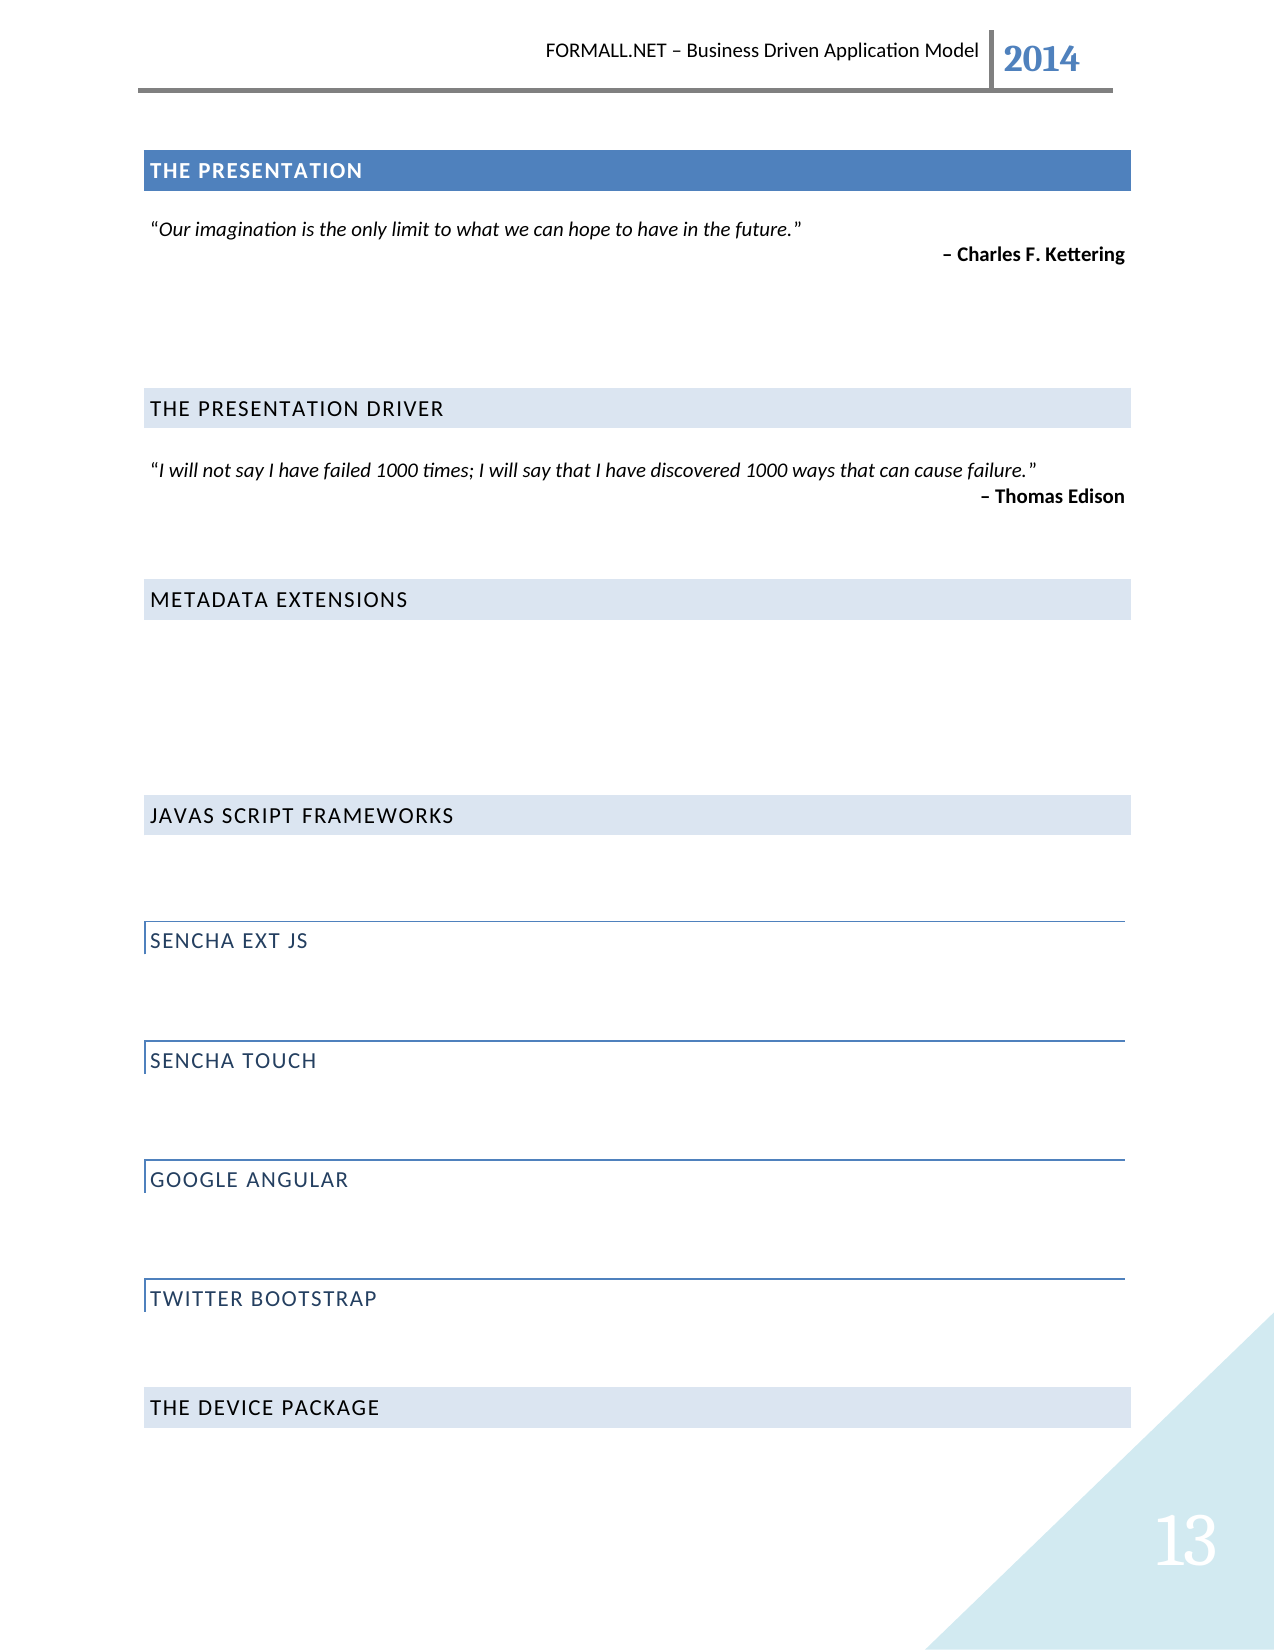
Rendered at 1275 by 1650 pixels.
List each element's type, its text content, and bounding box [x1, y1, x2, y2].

subtitle The Presentation Driver [150, 394, 1125, 422]
subtitle Twitter Bootstrap [146, 1280, 1125, 1312]
text – Thomas Edison [150, 483, 1125, 508]
text “Our imagination is the only limit to what we can hope to have in the future.” [150, 216, 1125, 241]
subtitle Sencha Ext JS [146, 922, 1125, 954]
text – Charles F. Kettering [150, 241, 1125, 267]
subtitle Sencha Touch [146, 1042, 1125, 1074]
subtitle The Device Package [150, 1393, 1125, 1421]
subtitle Javas Script Frameworks [150, 801, 1125, 829]
subtitle Google Angular [146, 1161, 1125, 1193]
subtitle Metadata Extensions [150, 586, 1125, 614]
text “I will not say I have failed 1000 times; I will say that I have discovered 1000 ways that can cause failure.” [150, 458, 1125, 483]
subtitle The Presentation [150, 156, 1125, 184]
